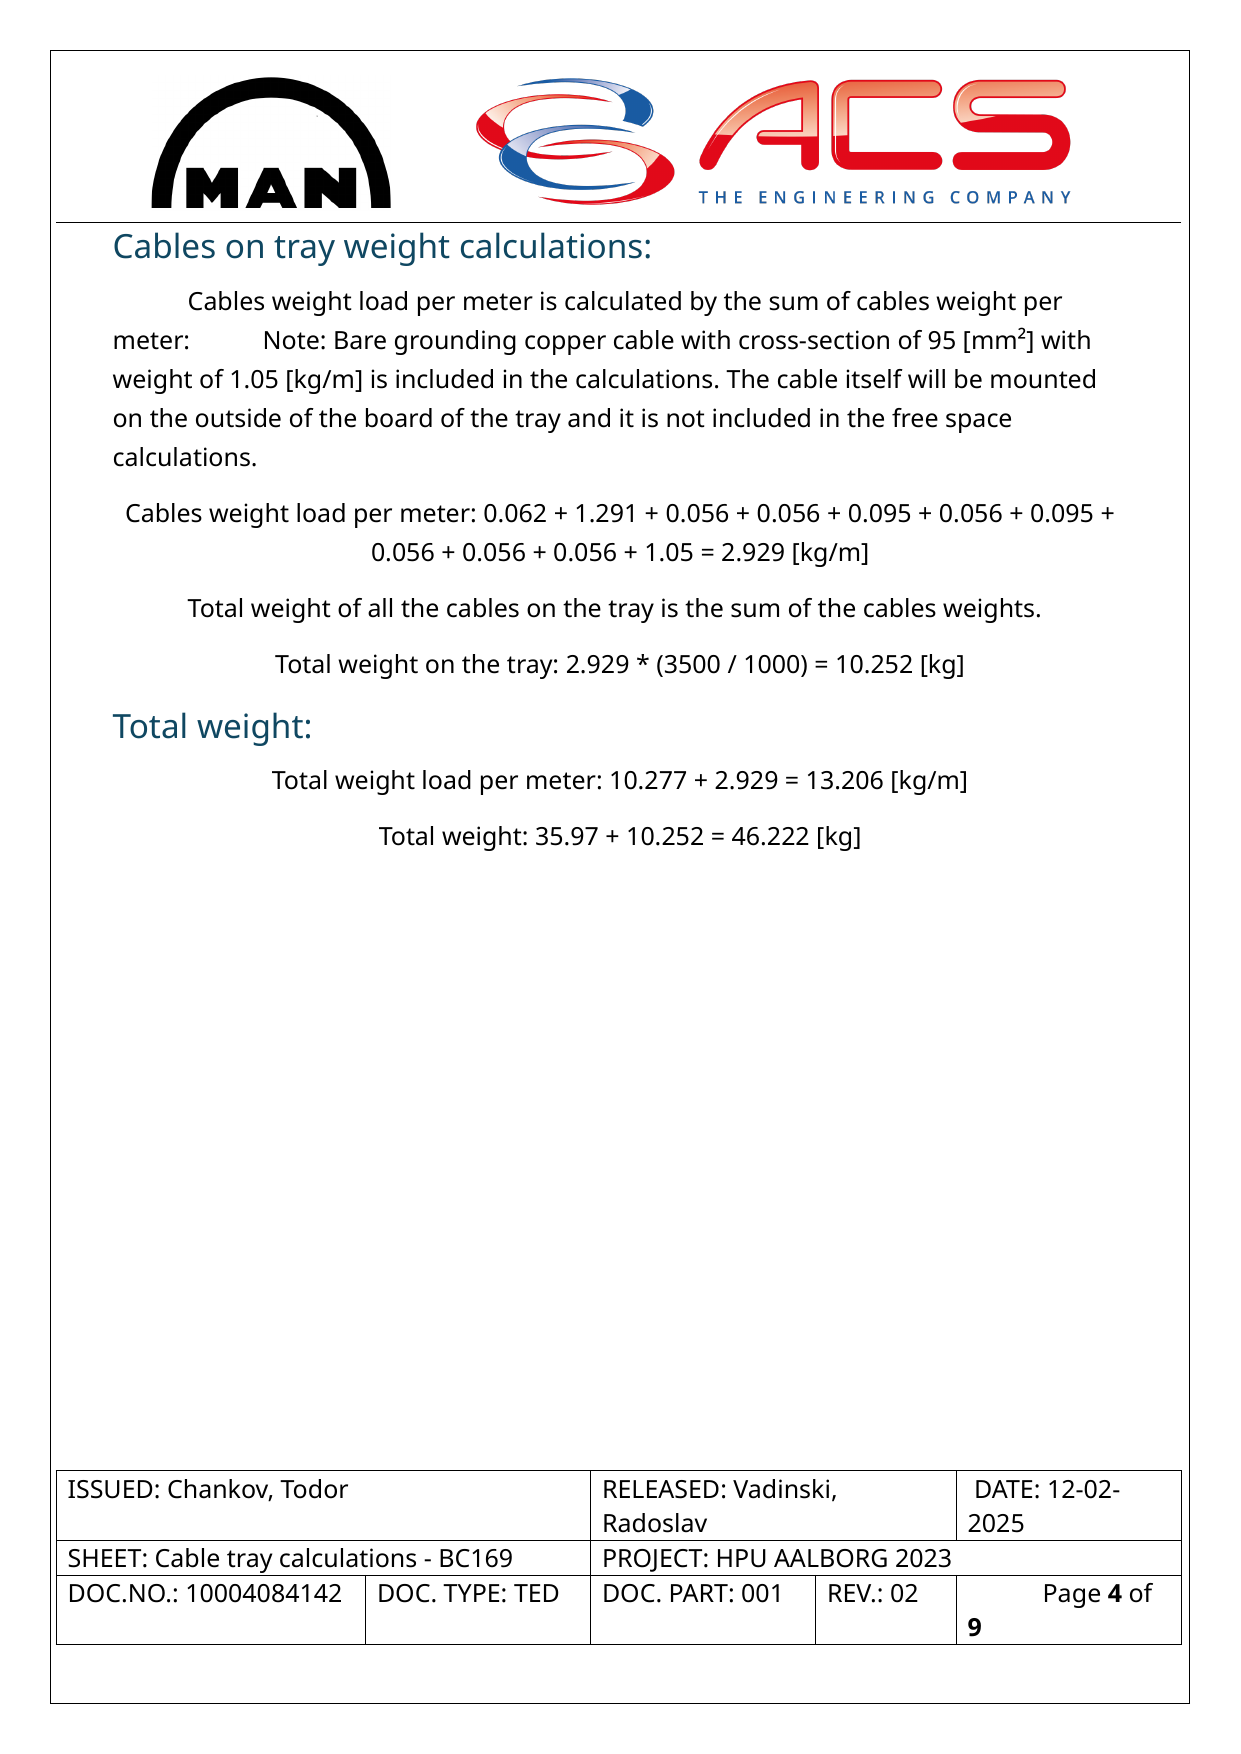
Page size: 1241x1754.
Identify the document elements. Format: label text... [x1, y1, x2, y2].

text Total weight of all the cables on the tray is the sum of the cables weights. [112, 591, 1128, 625]
text Cables weight load per meter is calculated by the sum of cables weight per meter: Note: Bare grounding copper cable with cross-section of 95 [mm²] with weight of 1.05 [kg/m] is included in the calculations. The cable itself will be mounted on the outside of the board of the tray and it is not included in the free space calculations. [112, 283, 1128, 474]
text Cables weight load per meter: 0.062 + 1.291 + 0.056 + 0.056 + 0.095 + 0.056 + 0.095 + 0.056 + 0.056 + 0.056 + 1.05 = 2.929 [kg/m] [112, 496, 1128, 569]
picture [151, 75, 391, 211]
picture [475, 75, 1086, 211]
subtitle Cables on tray weight calculations: [112, 223, 1128, 268]
text Total weight on the tray: 2.929 * (3500 / 1000) = 10.252 [kg] [112, 647, 1128, 681]
text Total weight load per meter: 10.277 + 2.929 = 13.206 [kg/m] [112, 763, 1128, 797]
text Total weight: 35.97 + 10.252 = 46.222 [kg] [112, 819, 1128, 853]
subtitle Total weight: [112, 702, 1128, 748]
